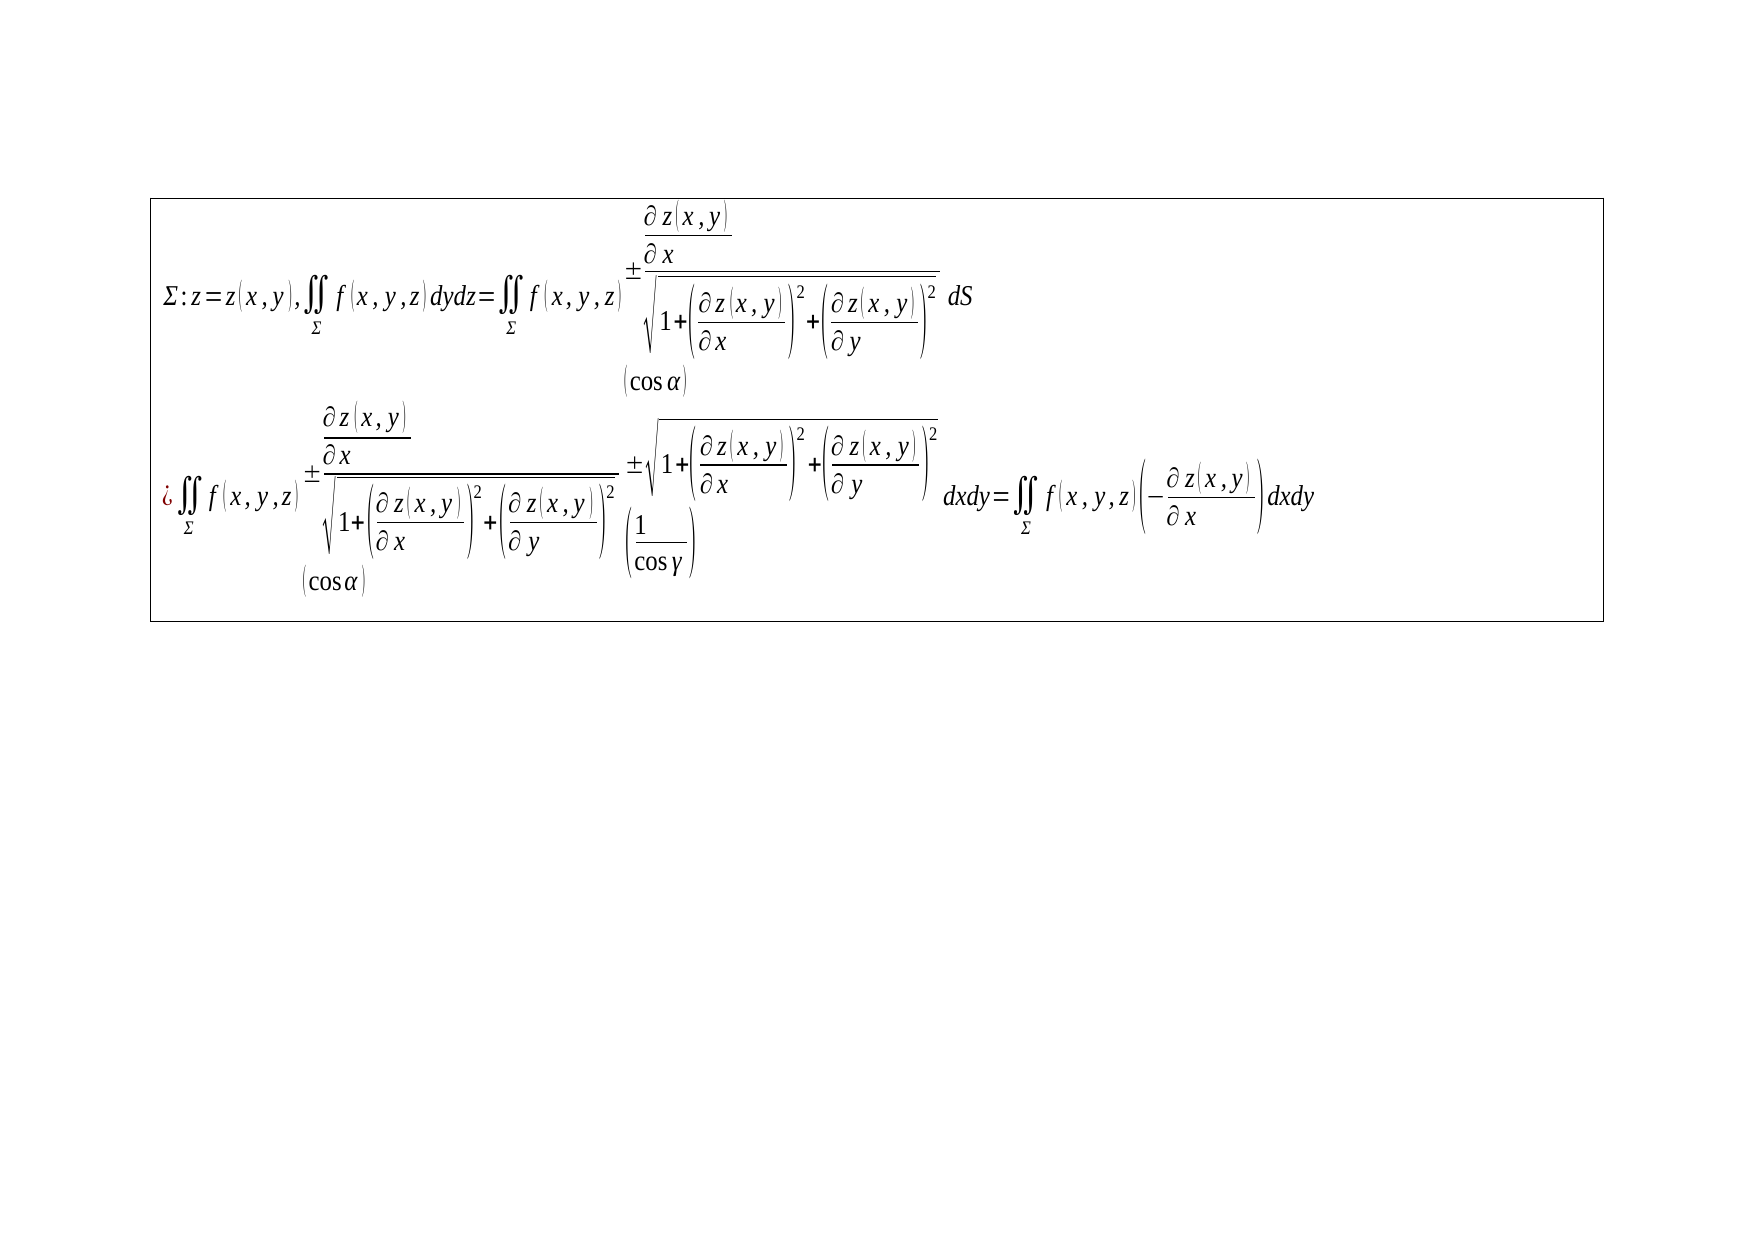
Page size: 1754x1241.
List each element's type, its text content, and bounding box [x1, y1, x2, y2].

table_cell 二重积分、曲面积分 [151, 199, 1603, 621]
